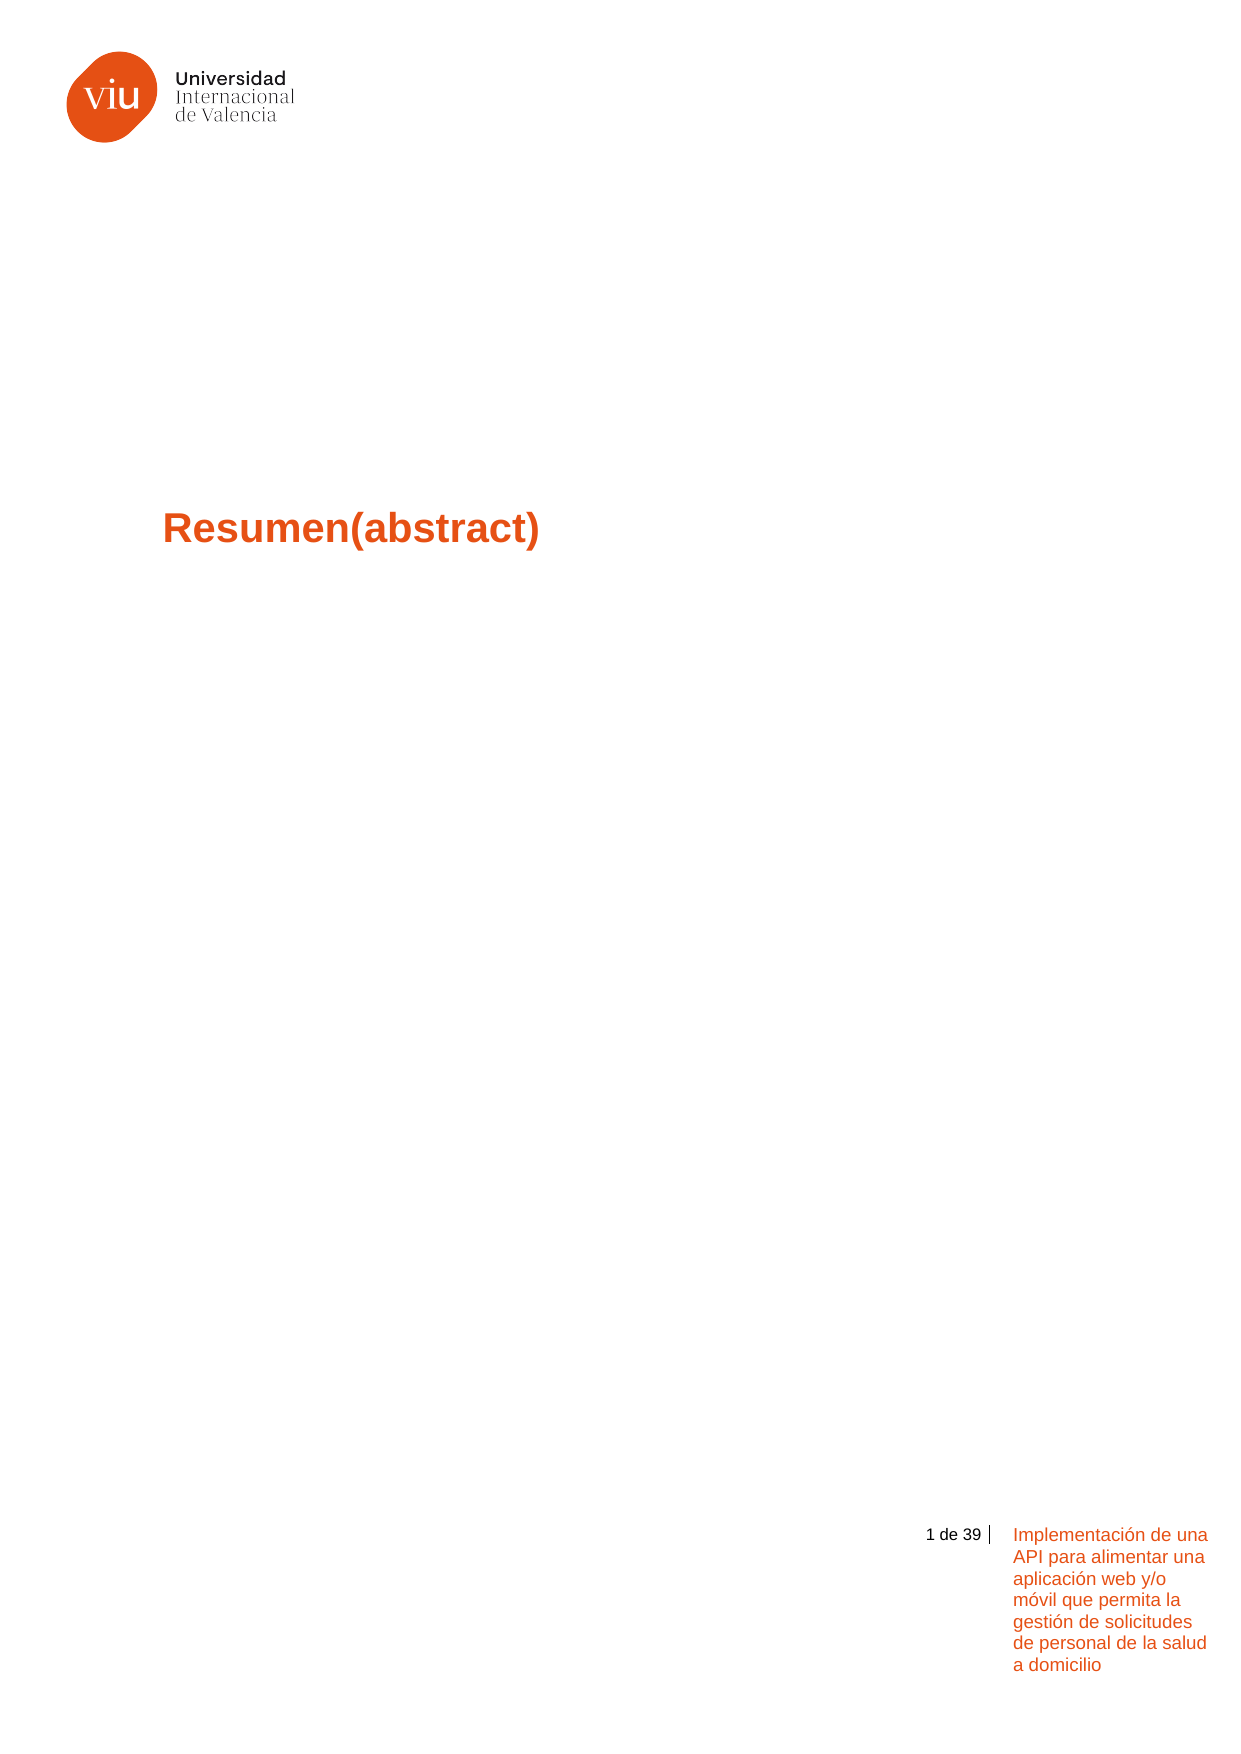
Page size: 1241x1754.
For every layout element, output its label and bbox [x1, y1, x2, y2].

picture [45, 29, 316, 165]
